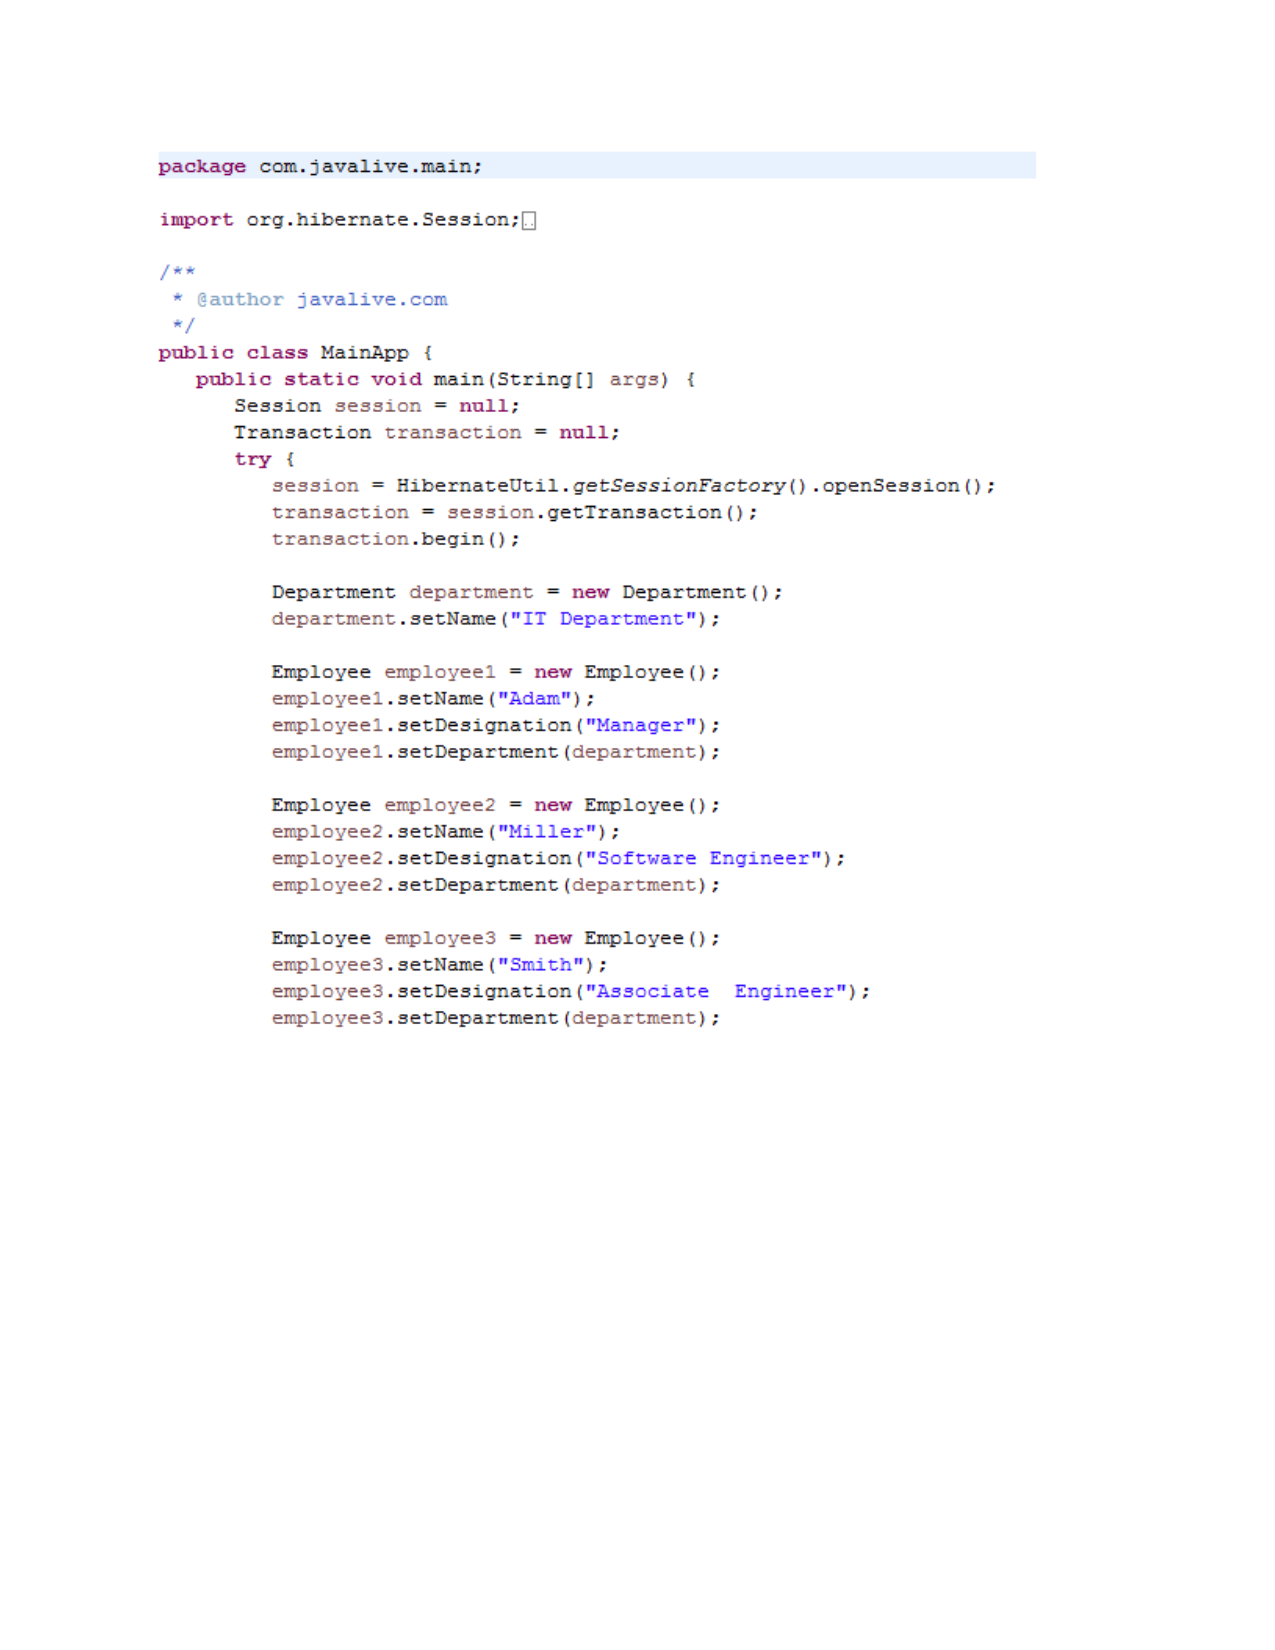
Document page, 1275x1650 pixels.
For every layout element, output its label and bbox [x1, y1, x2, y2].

picture [156, 150, 1037, 1035]
